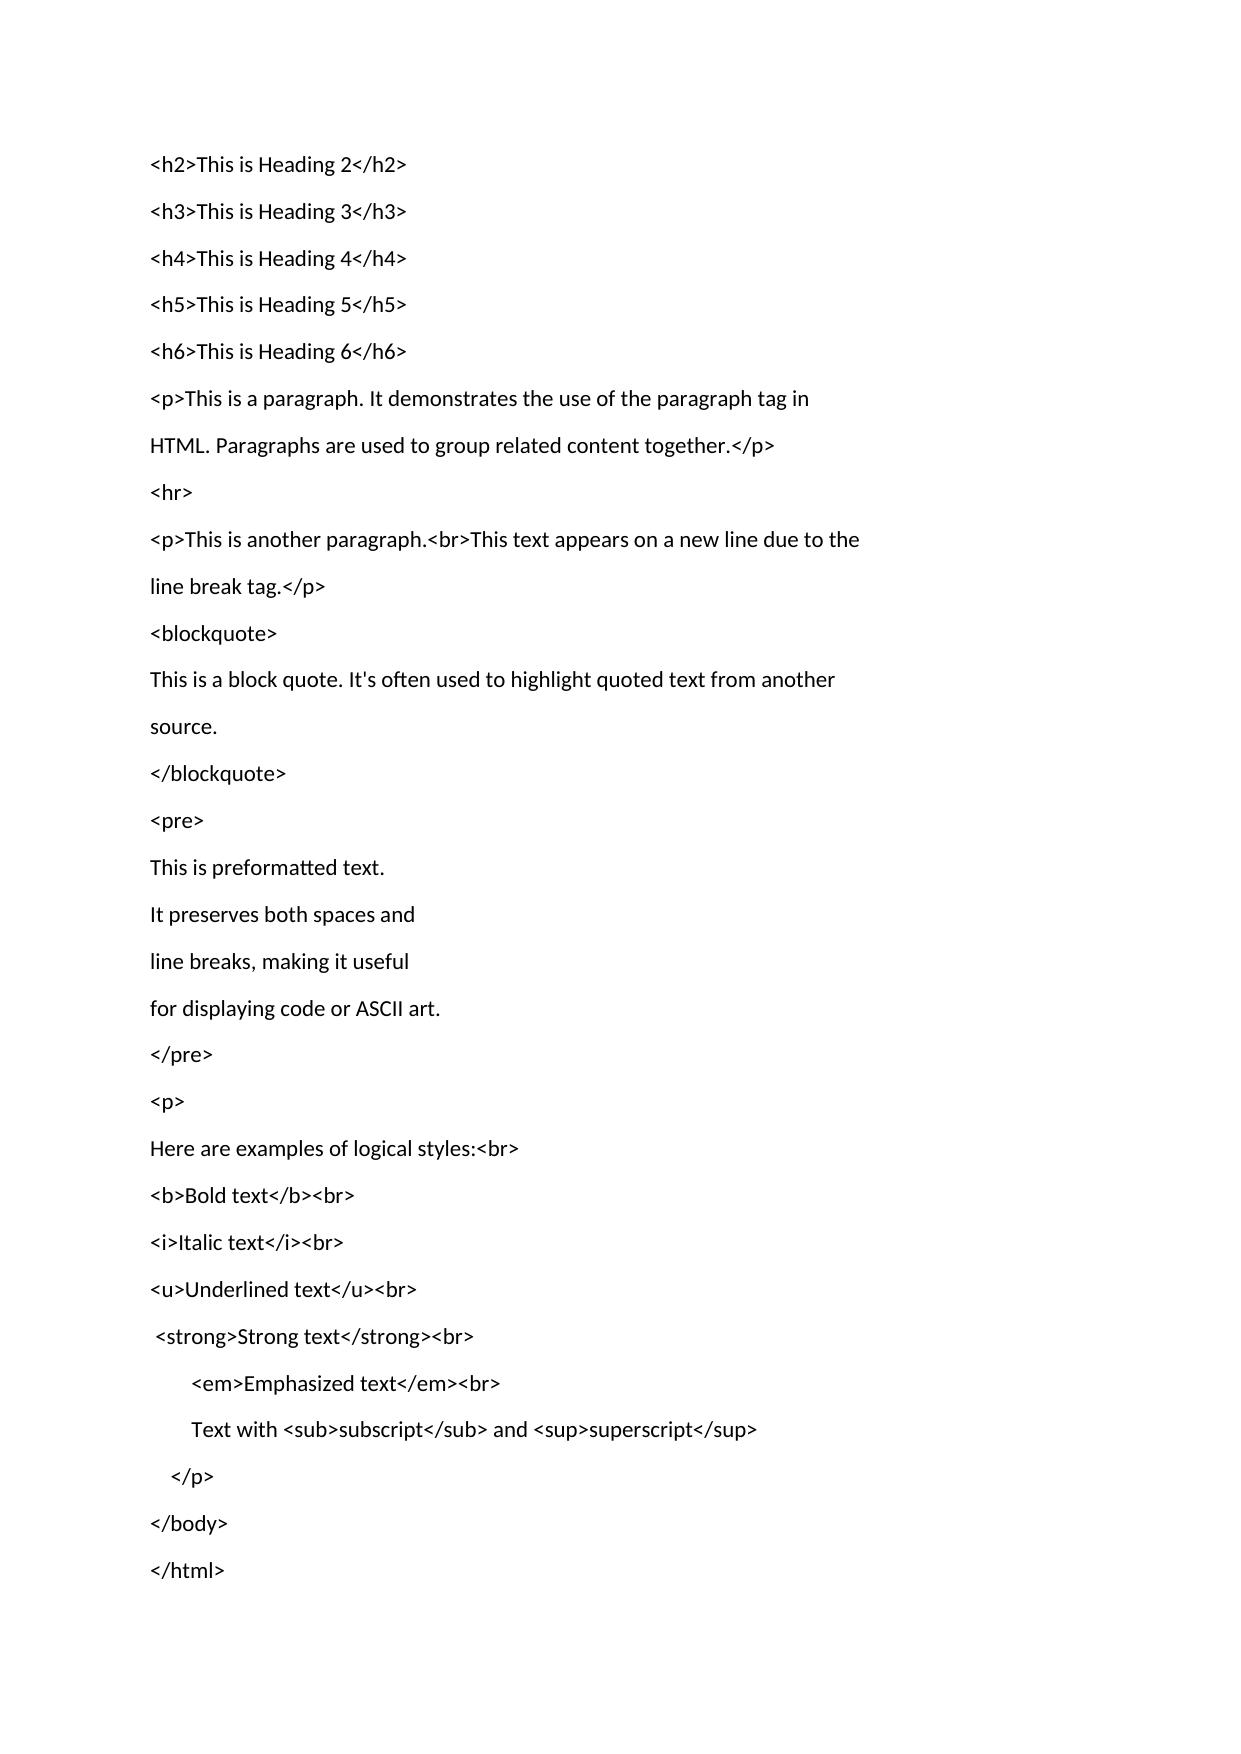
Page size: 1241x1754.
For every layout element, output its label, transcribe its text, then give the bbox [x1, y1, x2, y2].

text line breaks, making it useful [150, 947, 1090, 975]
text This is preformatted text. [150, 853, 1090, 881]
text HTML. Paragraphs are used to group related content together.</p> [150, 431, 1090, 459]
text <h4>This is Heading 4</h4> [150, 244, 1090, 272]
text <p> [150, 1087, 1090, 1116]
text for displaying code or ASCII art. [150, 994, 1090, 1022]
text <i>Italic text</i><br> [150, 1228, 1090, 1256]
text </html> [150, 1556, 1090, 1584]
text This is a block quote. It's often used to highlight quoted text from another [150, 666, 1090, 694]
text <hr> [150, 478, 1090, 506]
text Text with <sub>subscript</sub> and <sup>superscript</sup> [150, 1416, 1090, 1444]
text <p>This is a paragraph. It demonstrates the use of the paragraph tag in [150, 384, 1090, 412]
text <em>Emphasized text</em><br> [150, 1369, 1090, 1397]
text <u>Underlined text</u><br> [150, 1275, 1090, 1303]
text Here are examples of logical styles:<br> [150, 1134, 1090, 1162]
text </body> [150, 1509, 1090, 1537]
text <h2>This is Heading 2</h2> [150, 150, 1090, 178]
text <strong>Strong text</strong><br> [150, 1322, 1090, 1350]
text </pre> [150, 1041, 1090, 1069]
text line break tag.</p> [150, 572, 1090, 600]
text </p> [150, 1462, 1090, 1491]
text </blockquote> [150, 759, 1090, 787]
text source. [150, 712, 1090, 741]
text <h6>This is Heading 6</h6> [150, 337, 1090, 366]
text <b>Bold text</b><br> [150, 1181, 1090, 1209]
text <h5>This is Heading 5</h5> [150, 291, 1090, 319]
text <h3>This is Heading 3</h3> [150, 197, 1090, 225]
text It preserves both spaces and [150, 900, 1090, 928]
text <pre> [150, 806, 1090, 834]
text <blockquote> [150, 619, 1090, 647]
text <p>This is another paragraph.<br>This text appears on a new line due to the [150, 525, 1090, 553]
